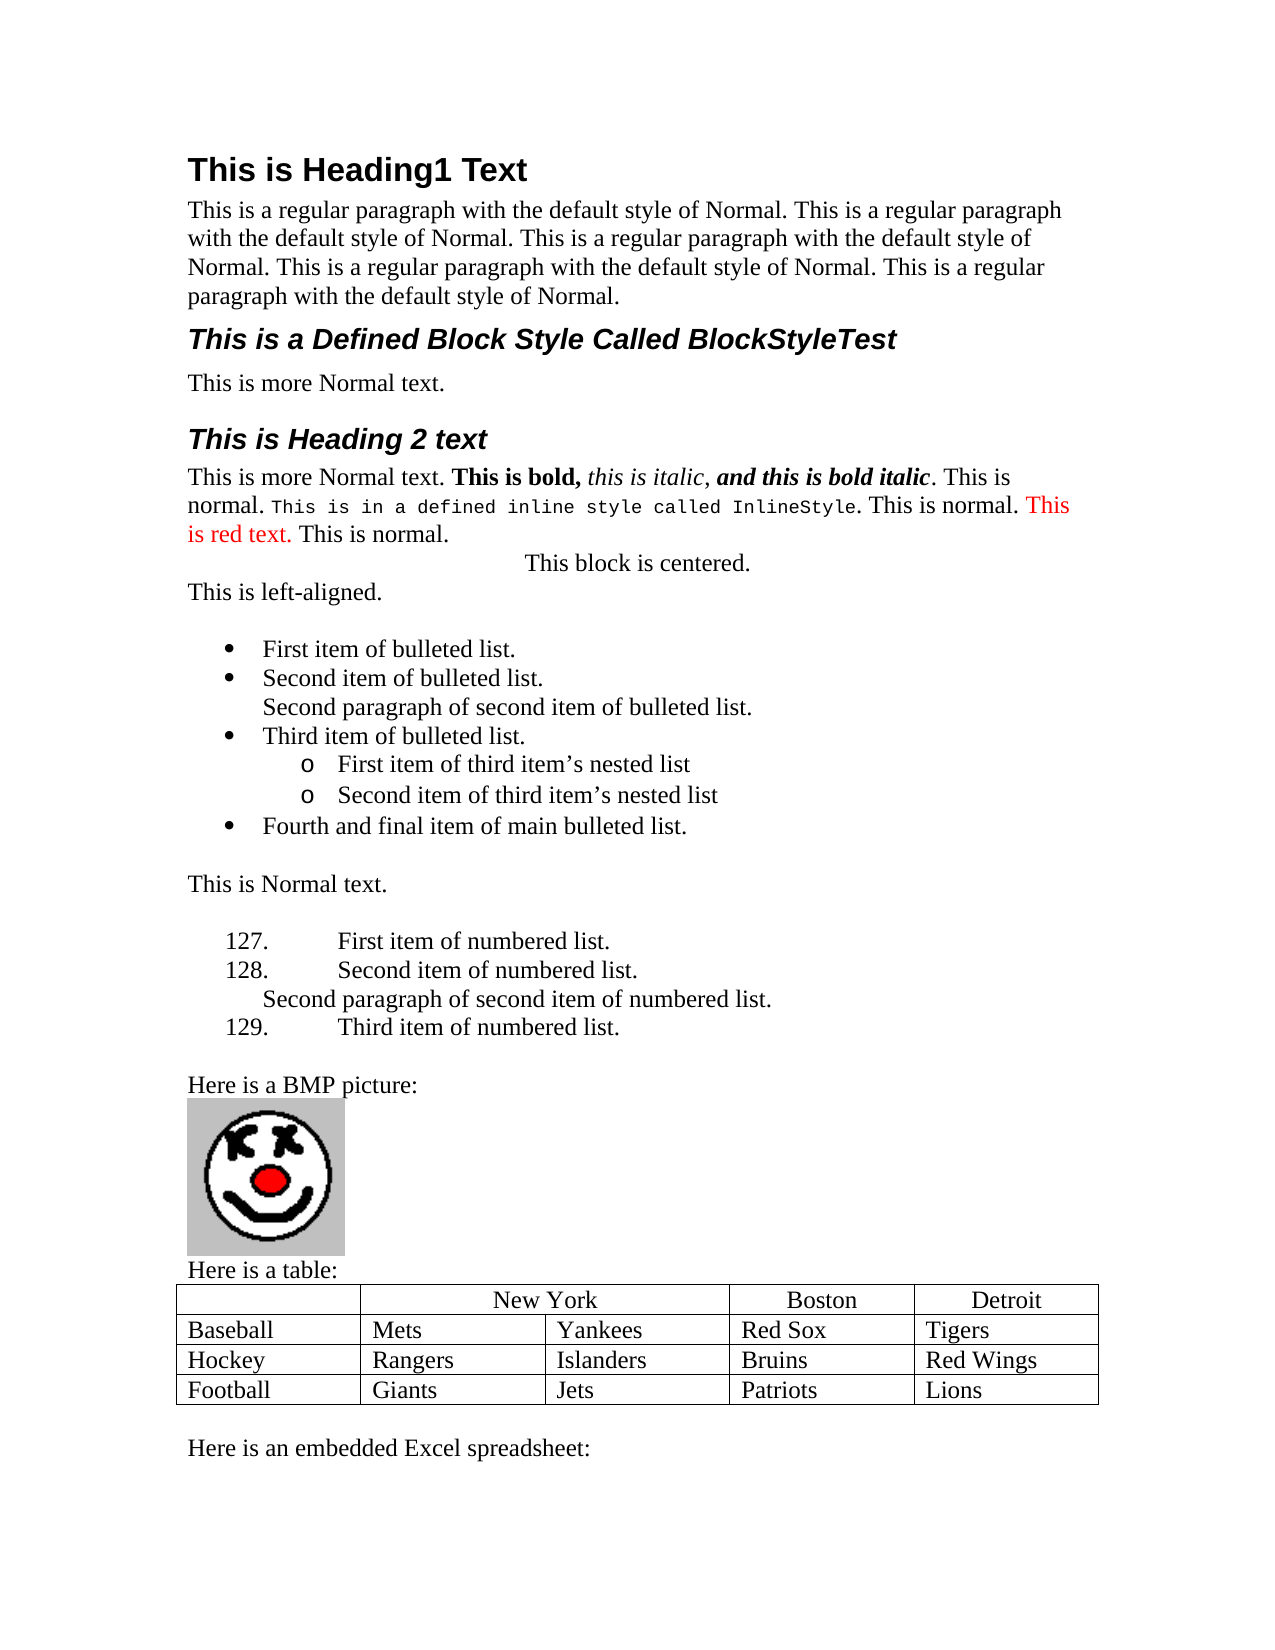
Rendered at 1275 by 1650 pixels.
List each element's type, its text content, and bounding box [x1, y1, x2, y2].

text Second paragraph of second item of numbered list. [262, 984, 1087, 1012]
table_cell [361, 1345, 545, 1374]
text Here is an embedded Excel spreadsheet: [187, 1433, 1087, 1462]
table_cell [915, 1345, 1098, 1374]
text This is a Defined Block Style Called BlockStyleTest [187, 322, 1087, 356]
list Third item of numbered list. [225, 1012, 1087, 1041]
subtitle This is Heading1 Text [187, 150, 1087, 188]
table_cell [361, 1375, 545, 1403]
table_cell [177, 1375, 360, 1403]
list Second item of numbered list. [225, 955, 1087, 984]
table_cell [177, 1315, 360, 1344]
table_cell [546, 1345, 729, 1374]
list First item of bulleted list. [225, 634, 1087, 663]
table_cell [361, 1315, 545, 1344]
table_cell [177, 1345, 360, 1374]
list Second item of bulleted list. [225, 663, 1087, 692]
text This is left-aligned. [187, 577, 1087, 606]
text Second paragraph of second item of bulleted list. [262, 692, 1087, 721]
list First item of third item’s nested list [300, 749, 1087, 780]
subtitle This is Heading 2 text [187, 422, 1087, 456]
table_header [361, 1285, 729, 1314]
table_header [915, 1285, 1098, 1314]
text This block is centered. [187, 548, 1087, 577]
text This is more Normal text. This is bold, this is italic, and this is bold italic. This is normal. This is in a defined inline style called InlineStyle. This is normal. This is red text. This is normal. [187, 462, 1087, 548]
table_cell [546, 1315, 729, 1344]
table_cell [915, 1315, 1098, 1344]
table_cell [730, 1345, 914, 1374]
list Fourth and final item of main bulleted list. [225, 811, 1087, 840]
list Second item of third item’s nested list [300, 780, 1087, 811]
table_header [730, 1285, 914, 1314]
text This is a regular paragraph with the default style of Normal. This is a regular paragraph with the default style of Normal. This is a regular paragraph with the default style of Normal. This is a regular paragraph with the default style of Normal. This is a regular paragraph with the default style of Normal. [187, 195, 1087, 310]
list Third item of bulleted list. [225, 721, 1087, 749]
text This is more Normal text. [187, 368, 1087, 397]
text Here is a BMP picture: [187, 1070, 1087, 1099]
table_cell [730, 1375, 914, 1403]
text Here is a table: [187, 1256, 1087, 1284]
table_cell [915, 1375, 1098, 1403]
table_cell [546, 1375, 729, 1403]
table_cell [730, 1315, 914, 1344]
picture [187, 1098, 345, 1256]
text This is Normal text. [187, 869, 1087, 897]
list First item of numbered list. [225, 926, 1087, 955]
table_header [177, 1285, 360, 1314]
